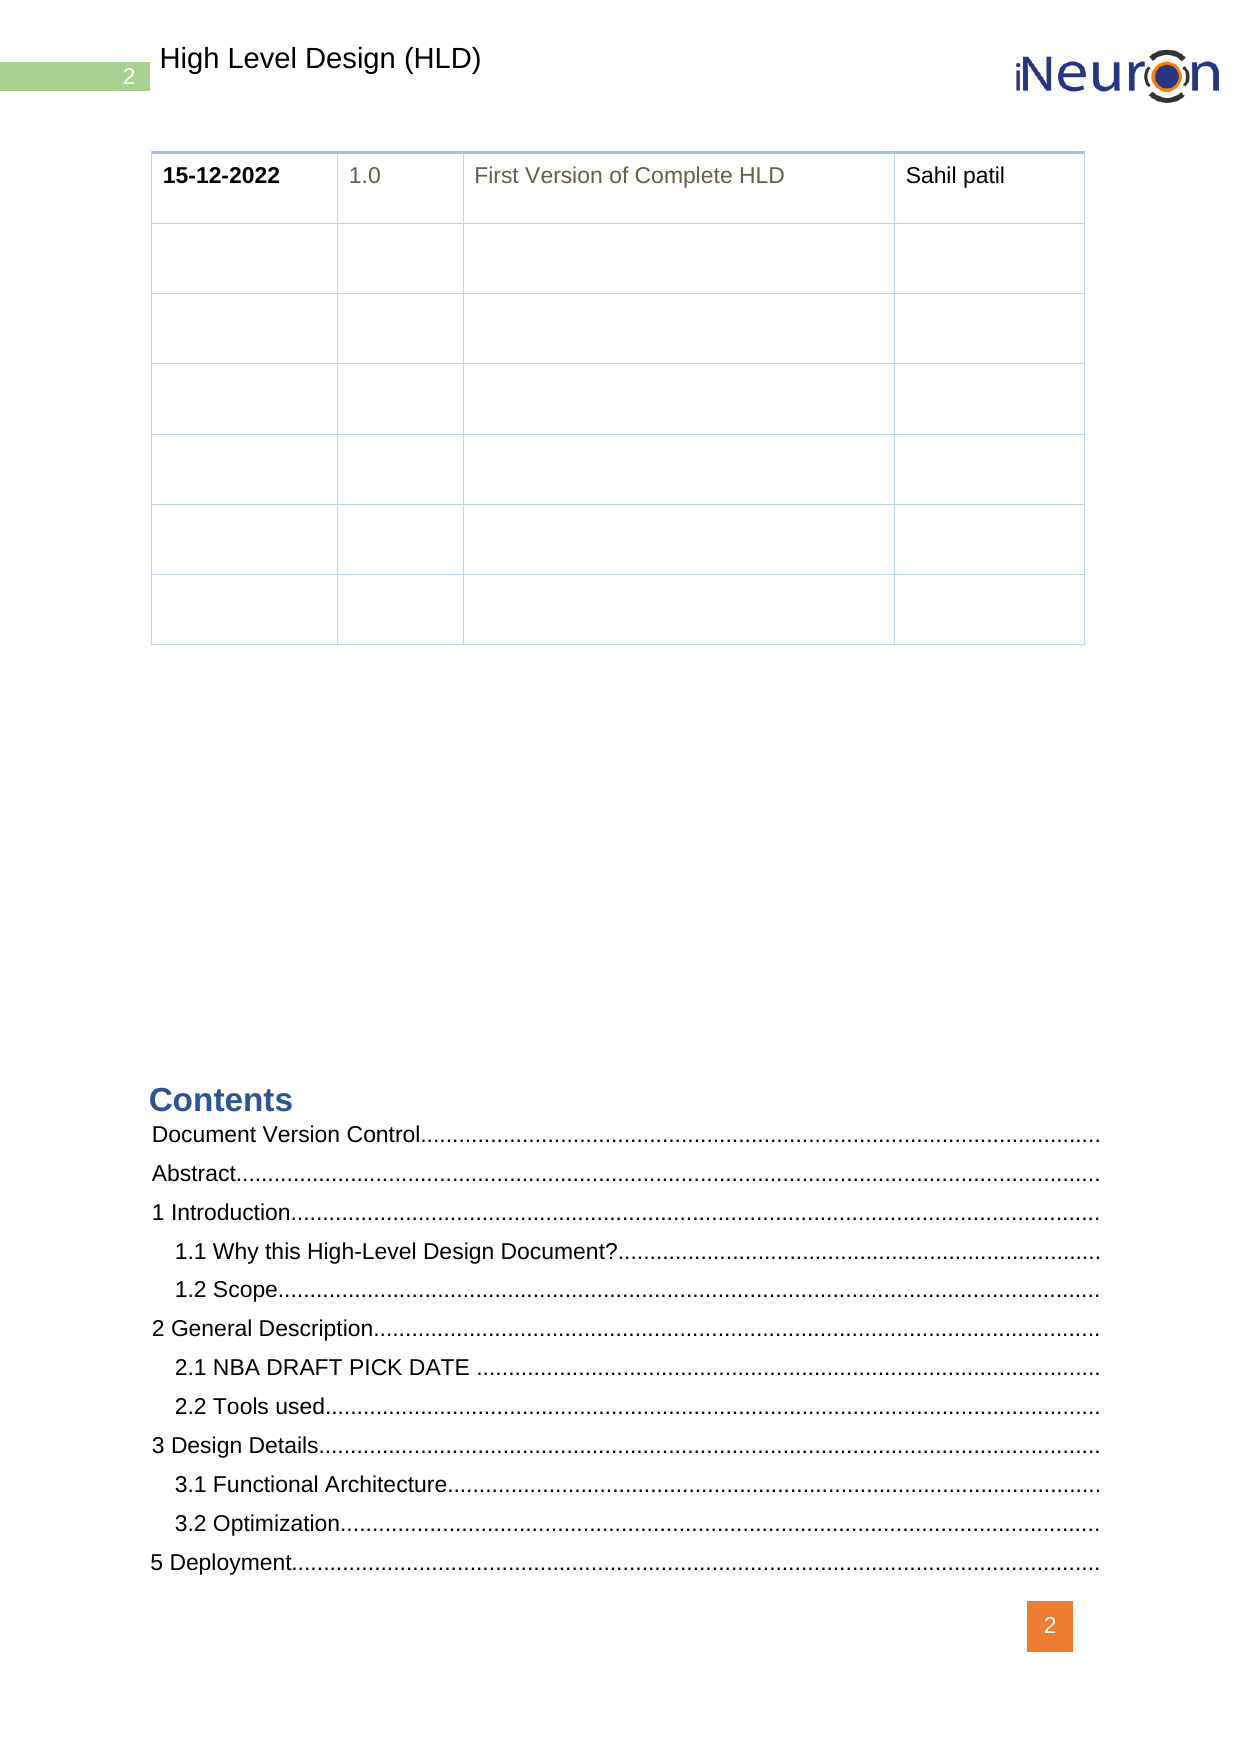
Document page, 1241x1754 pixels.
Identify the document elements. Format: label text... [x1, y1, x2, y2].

table_cell [338, 505, 463, 574]
table_cell [152, 435, 337, 504]
table_cell [338, 224, 463, 293]
table_cell [895, 364, 1084, 433]
table_cell [464, 224, 894, 293]
table_cell [895, 575, 1084, 644]
table_cell [152, 224, 337, 293]
table_cell [338, 575, 463, 644]
table_cell [338, 435, 463, 504]
table_cell [895, 294, 1084, 363]
table_cell [338, 294, 463, 363]
table_cell [464, 294, 894, 363]
table_cell [464, 364, 894, 433]
table_cell [152, 294, 337, 363]
table_cell 1.0 [338, 154, 463, 222]
table_cell [895, 435, 1084, 504]
table_cell [464, 505, 894, 574]
table_cell [152, 505, 337, 574]
picture [1013, 41, 1223, 105]
table_cell [895, 224, 1084, 293]
table_cell [895, 505, 1084, 574]
table_cell First Version of Complete HLD [464, 154, 894, 222]
table_cell Sahil patil [895, 154, 1084, 222]
table_cell [464, 435, 894, 504]
table_cell [338, 364, 463, 433]
table_cell [464, 575, 894, 644]
table_cell 15-12-2022 [152, 154, 337, 222]
table_cell [152, 575, 337, 644]
table_cell [152, 364, 337, 433]
